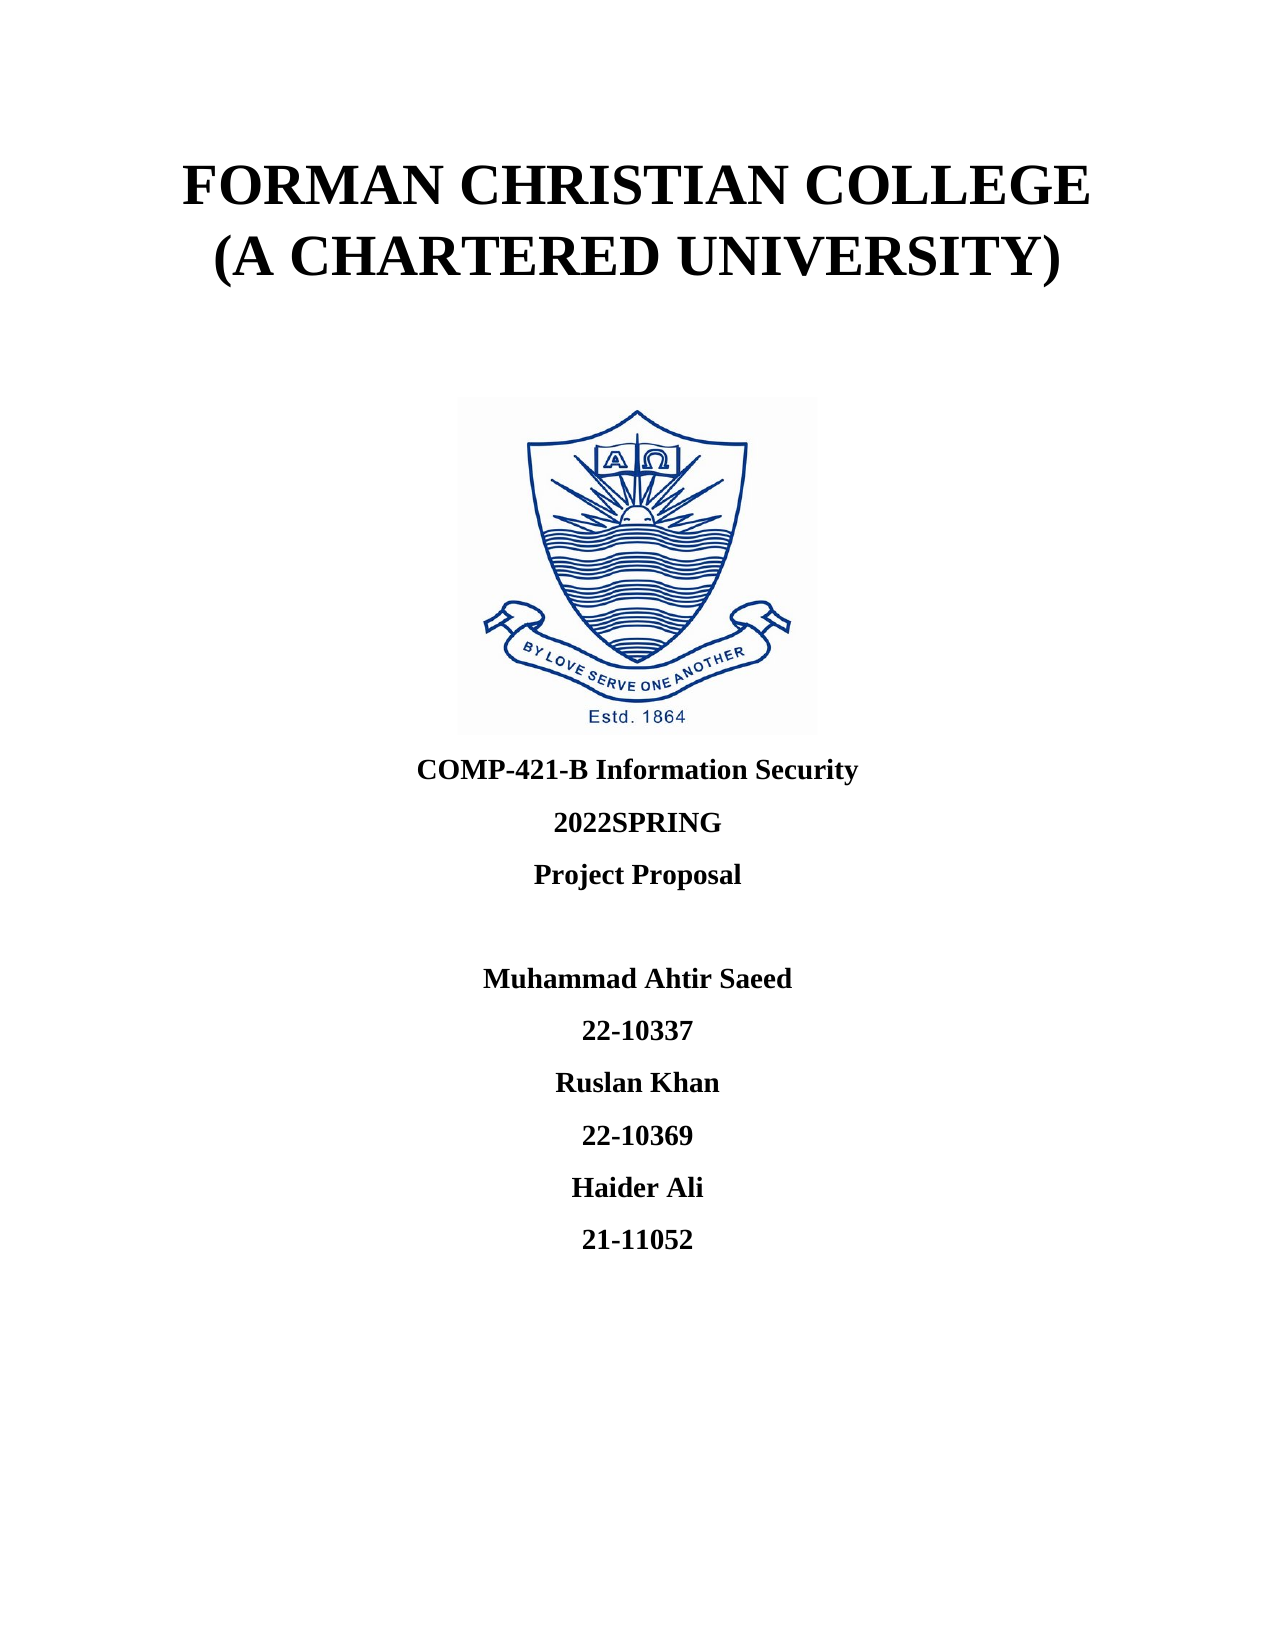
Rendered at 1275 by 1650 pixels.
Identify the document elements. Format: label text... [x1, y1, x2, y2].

text COMP-421-B Information Security [150, 752, 1125, 786]
text 21-11052 [150, 1222, 1125, 1256]
text Ruslan Khan [150, 1066, 1125, 1099]
text 22-10369 [150, 1118, 1125, 1151]
text 2022SPRING [150, 805, 1125, 838]
text FORMAN CHRISTIAN COLLEGE (A CHARTERED UNIVERSITY) [150, 150, 1125, 288]
text Haider Ali [150, 1170, 1125, 1203]
text 22-10337 [150, 1013, 1125, 1047]
text Project Proposal [150, 857, 1125, 890]
text Muhammad Ahtir Saeed [150, 961, 1125, 995]
picture [457, 397, 818, 735]
